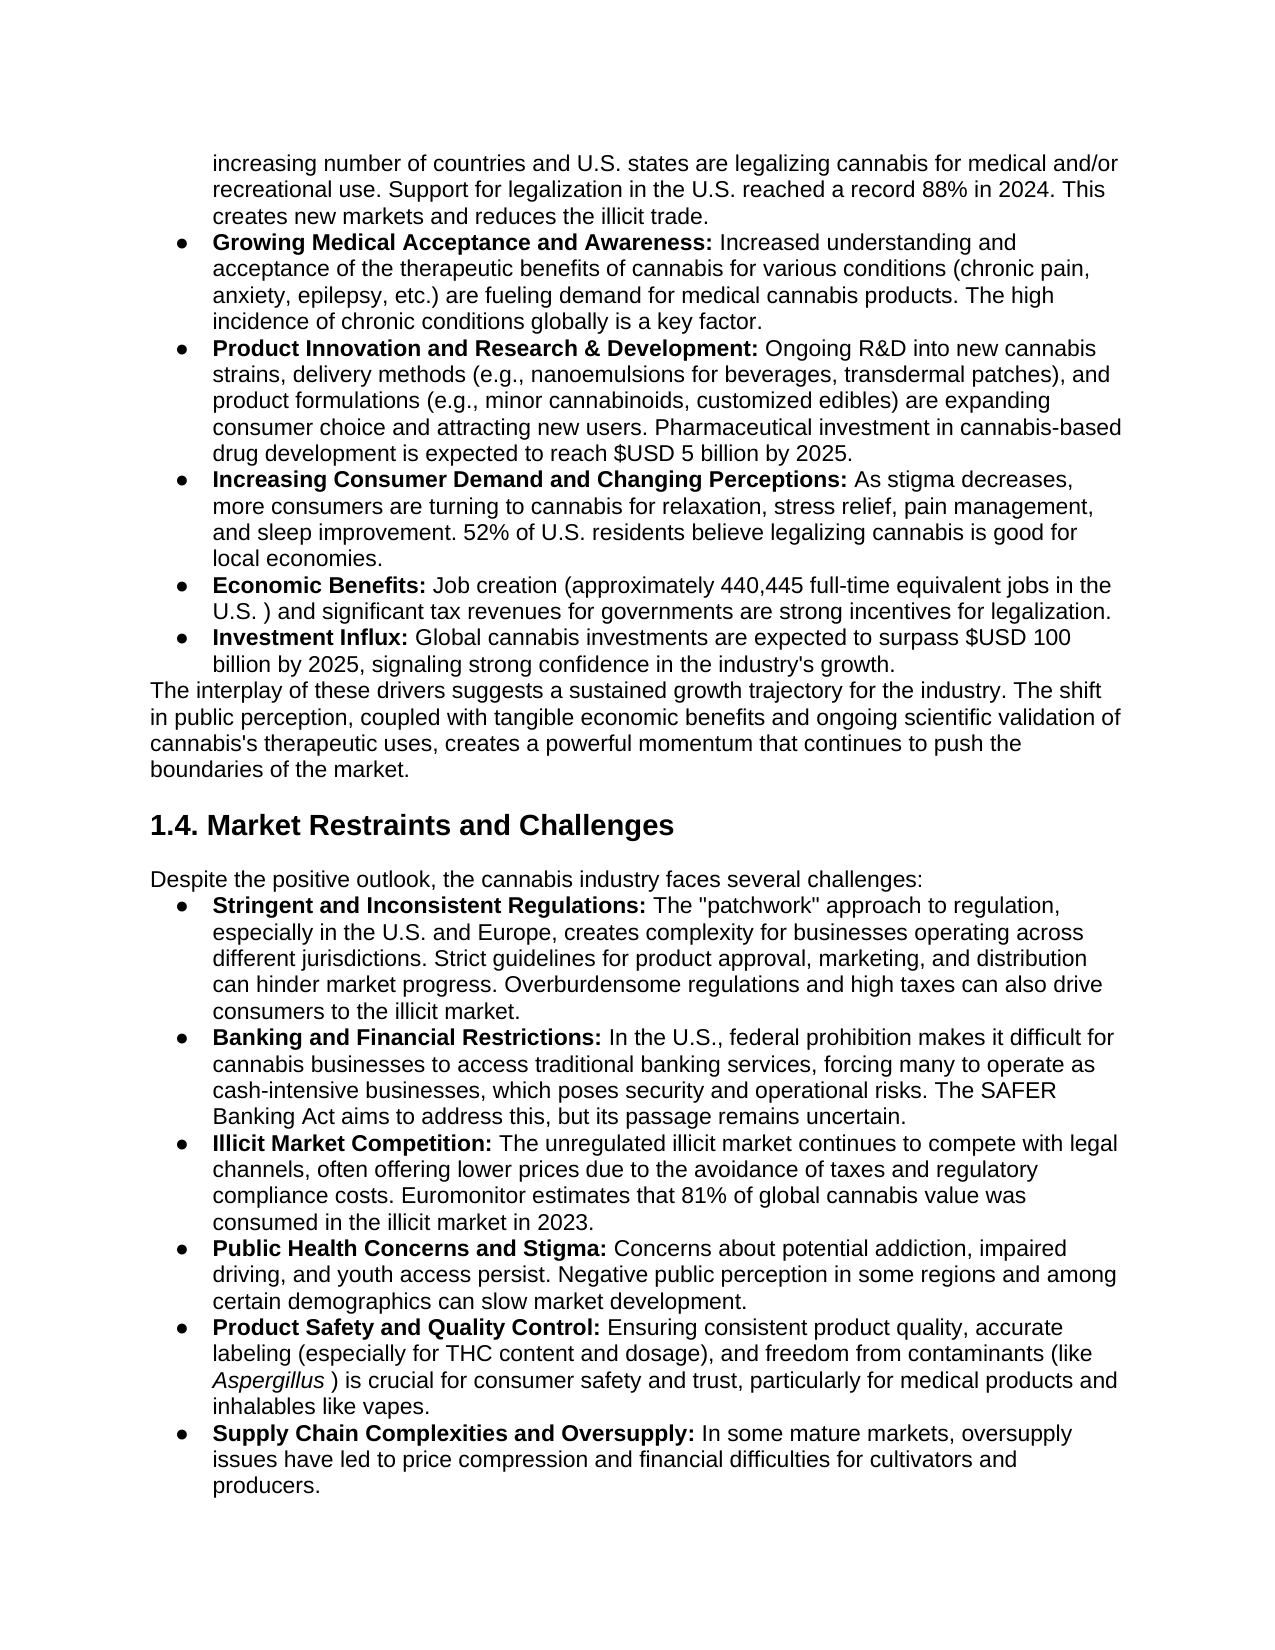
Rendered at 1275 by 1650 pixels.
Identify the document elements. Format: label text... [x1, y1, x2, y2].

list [175, 150, 1125, 229]
text The interplay of these drivers suggests a sustained growth trajectory for the industry. The shift in public perception, coupled with tangible economic benefits and ongoing scientific validation of cannabis's therapeutic uses, creates a powerful momentum that continues to push the boundaries of the market. [150, 677, 1125, 782]
list Economic Benefits: Job creation (approximately 440,445 full-time equivalent jobs in the U.S. ) and significant tax revenues for governments are strong incentives for legalization. [175, 572, 1125, 624]
list Product Innovation and Research & Development: Ongoing R&D into new cannabis strains, delivery methods (e.g., nanoemulsions for beverages, transdermal patches), and product formulations (e.g., minor cannabinoids, customized edibles) are expanding consumer choice and attracting new users. Pharmaceutical investment in cannabis-based drug development is expected to reach $USD 5 billion by 2025. [175, 334, 1125, 466]
list Stringent and Inconsistent Regulations: The "patchwork" approach to regulation, especially in the U.S. and Europe, creates complexity for businesses operating across different jurisdictions. Strict guidelines for product approval, marketing, and distribution can hinder market progress. Overburdensome regulations and high taxes can also drive consumers to the illicit market. [175, 892, 1125, 1024]
list Banking and Financial Restrictions: In the U.S., federal prohibition makes it difficult for cannabis businesses to access traditional banking services, forcing many to operate as cash-intensive businesses, which poses security and operational risks. The SAFER Banking Act aims to address this, but its passage remains uncertain. [175, 1024, 1125, 1129]
list Public Health Concerns and Stigma: Concerns about potential addiction, impaired driving, and youth access persist. Negative public perception in some regions and among certain demographics can slow market development. [175, 1235, 1125, 1314]
list Product Safety and Quality Control: Ensuring consistent product quality, accurate labeling (especially for THC content and dosage), and freedom from contaminants (like Aspergillus ) is crucial for consumer safety and trust, particularly for medical products and inhalables like vapes. [175, 1314, 1125, 1419]
list Supply Chain Complexities and Oversupply: In some mature markets, oversupply issues have led to price compression and financial difficulties for cultivators and producers. [175, 1419, 1125, 1498]
list Illicit Market Competition: The unregulated illicit market continues to compete with legal channels, often offering lower prices due to the avoidance of taxes and regulatory compliance costs. Euromonitor estimates that 81% of global cannabis value was consumed in the illicit market in 2023. [175, 1129, 1125, 1235]
list Investment Influx: Global cannabis investments are expected to surpass $USD 100 billion by 2025, signaling strong confidence in the industry's growth. [175, 624, 1125, 677]
text Despite the positive outlook, the cannabis industry faces several challenges: [150, 866, 1125, 892]
list Increasing Consumer Demand and Changing Perceptions: As stigma decreases, more consumers are turning to cannabis for relaxation, stress relief, pain management, and sleep improvement. 52% of U.S. residents believe legalizing cannabis is good for local economies. [175, 466, 1125, 572]
list Growing Medical Acceptance and Awareness: Increased understanding and acceptance of the therapeutic benefits of cannabis for various conditions (chronic pain, anxiety, epilepsy, etc.) are fueling demand for medical cannabis products. The high incidence of chronic conditions globally is a key factor. [175, 229, 1125, 334]
subtitle 1.4. Market Restraints and Challenges [150, 807, 1125, 841]
